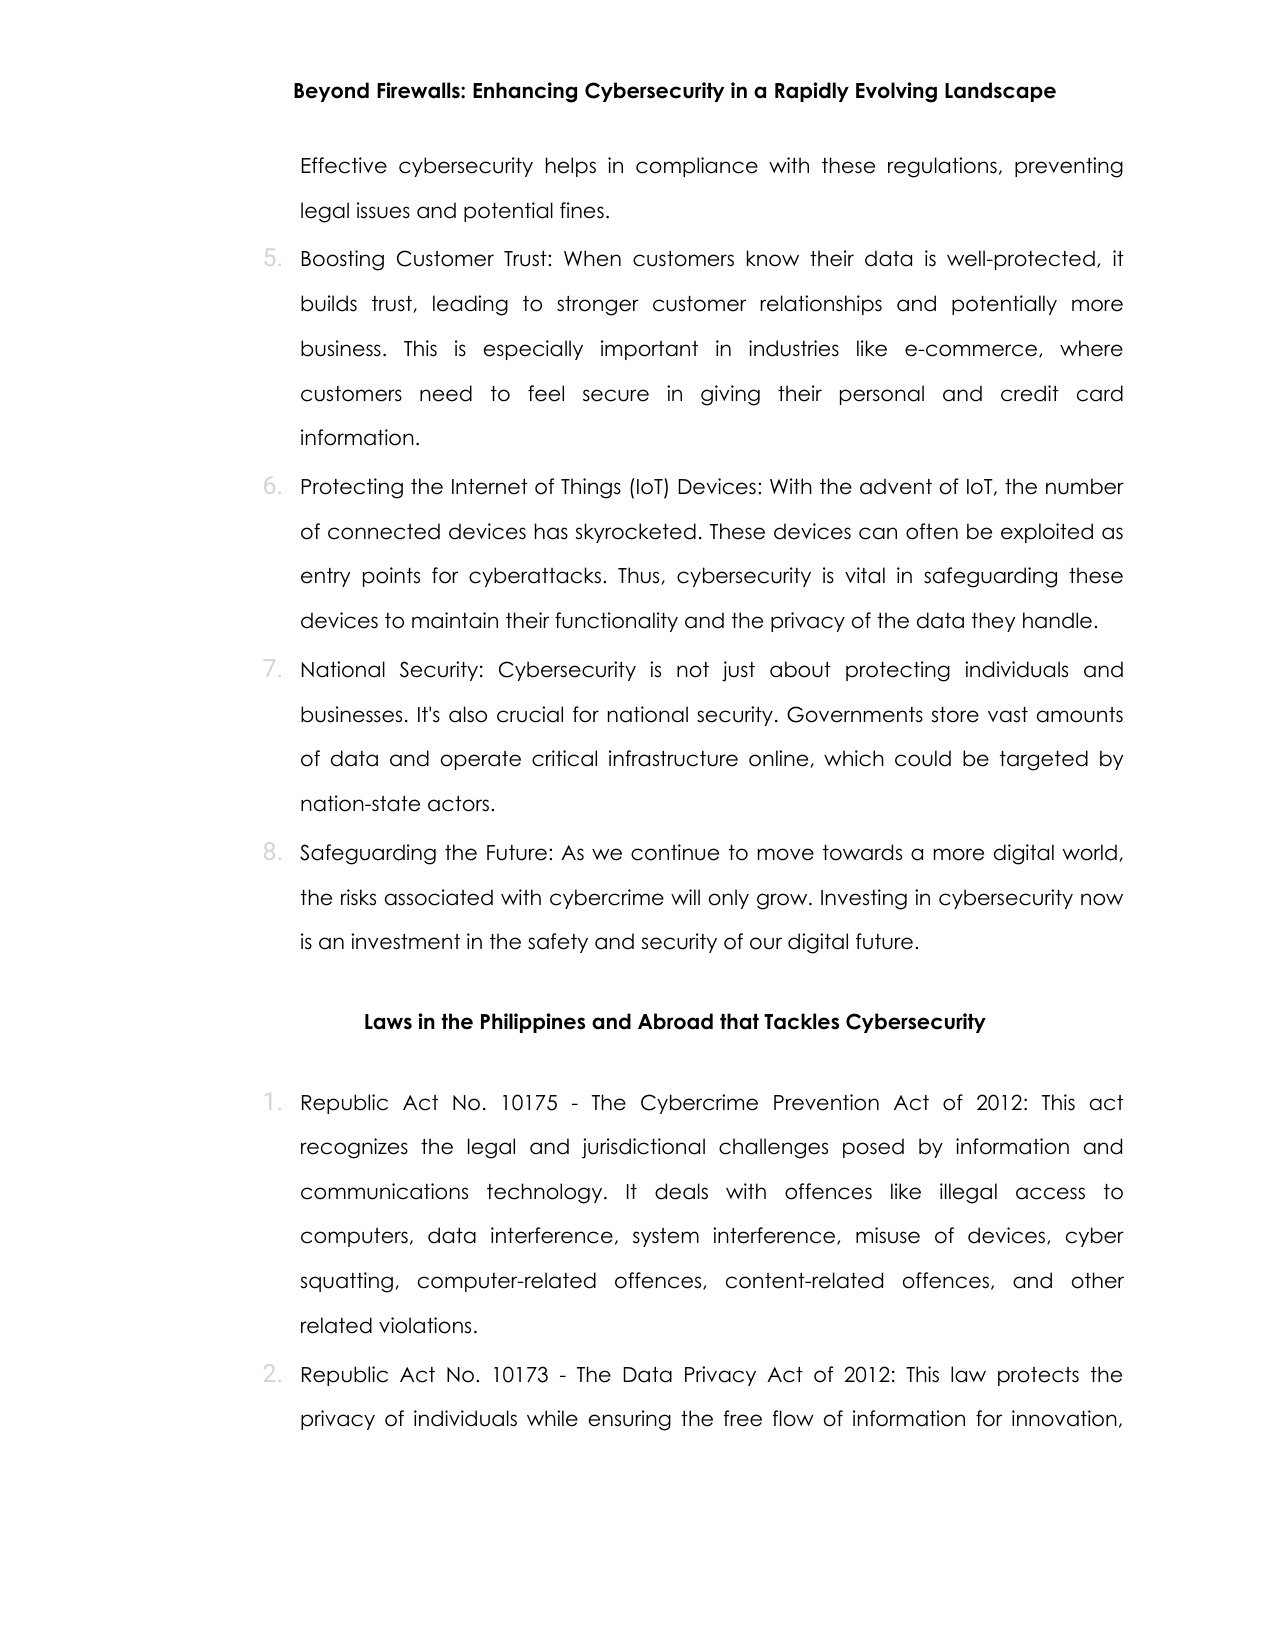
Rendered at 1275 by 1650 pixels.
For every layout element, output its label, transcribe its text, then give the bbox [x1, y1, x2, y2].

list Safeguarding the Future: As we continue to move towards a more digital world, the risks associated with cybercrime will only grow. Investing in cybersecurity now is an investment in the safety and security of our digital future. [258, 837, 1129, 960]
list Protecting the Internet of Things (IoT) Devices: With the advent of IoT, the number of connected devices has skyrocketed. These devices can often be exploited as entry points for cyberattacks. Thus, cybersecurity is vital in safeguarding these devices to maintain their functionality and the privacy of the data they handle. [258, 471, 1129, 639]
list Republic Act No. 10175 - The Cybercrime Prevention Act of 2012: This act recognizes the legal and jurisdictional challenges posed by information and communications technology. It deals with offences like illegal access to computers, data interference, system interference, misuse of devices, cyber squatting, computer-related offences, content-related offences, and other related violations. [258, 1087, 1129, 1344]
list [258, 150, 1129, 229]
list National Security: Cybersecurity is not just about protecting individuals and businesses. It's also crucial for national security. Governments store vast amounts of data and operate critical infrastructure online, which could be targeted by nation-state actors. [258, 654, 1129, 822]
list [258, 1359, 1129, 1437]
text Laws in the Philippines and Abroad that Tackles Cybersecurity [221, 1006, 1129, 1040]
list Boosting Customer Trust: When customers know their data is well-protected, it builds trust, leading to stronger customer relationships and potentially more business. This is especially important in industries like e-commerce, where customers need to feel secure in giving their personal and credit card information. [256, 243, 1130, 456]
